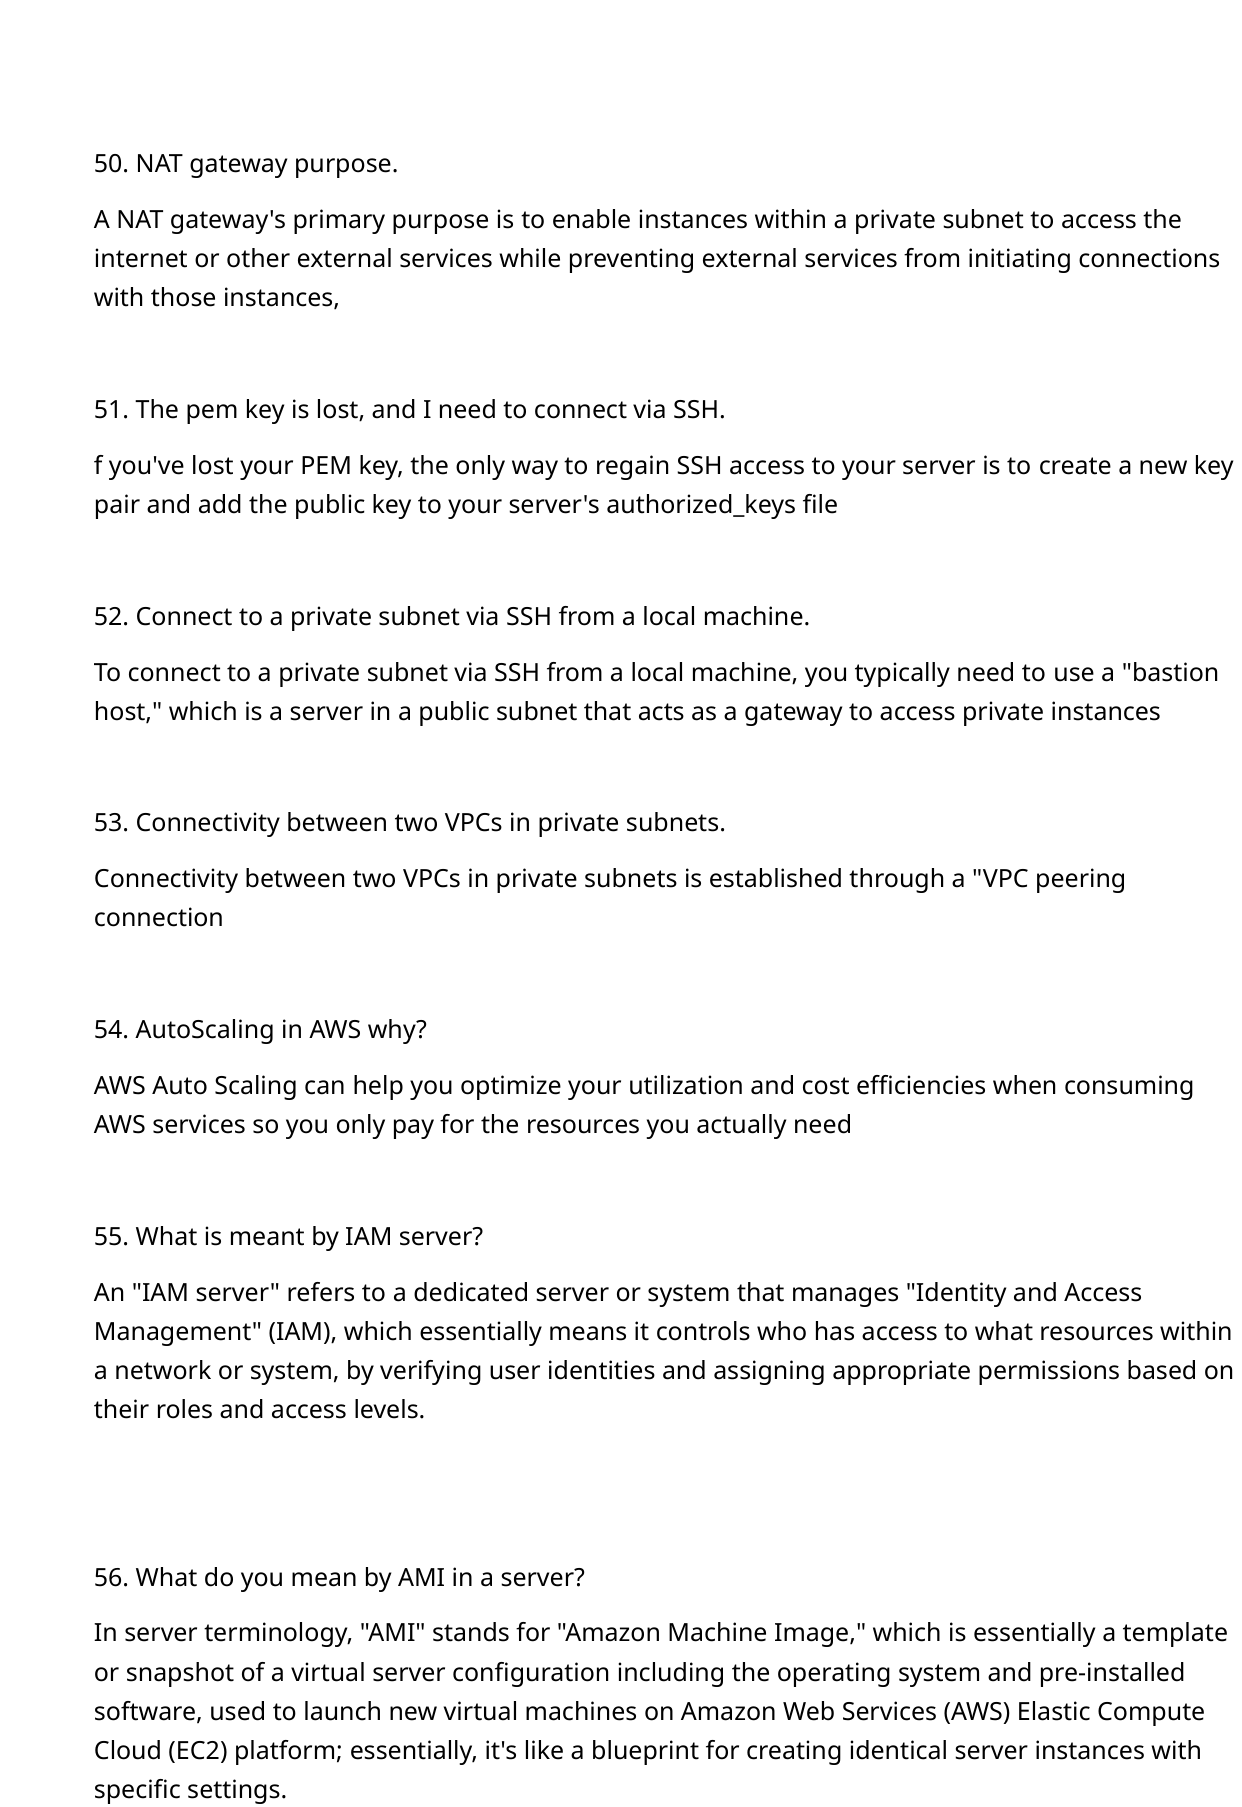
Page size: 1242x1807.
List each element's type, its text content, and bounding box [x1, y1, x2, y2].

text 55. What is meant by IAM server? [94, 1218, 1241, 1252]
text 50. NAT gateway purpose. [94, 146, 1241, 180]
text A NAT gateway's primary purpose is to enable instances within a private subnet to access the internet or other external services while preventing external services from initiating connections with those instances, [94, 202, 1241, 314]
text In server terminology, "AMI" stands for "Amazon Machine Image," which is essentially a template or snapshot of a virtual server configuration including the operating system and pre-installed software, used to launch new virtual machines on Amazon Web Services (AWS) Elastic Compute Cloud (EC2) platform; essentially, it's like a blueprint for creating identical server instances with specific settings. [94, 1615, 1241, 1806]
text 53. Connectivity between two VPCs in private subnets. [94, 805, 1241, 839]
text f you've lost your PEM key, the only way to regain SSH access to your server is to create a new key pair and add the public key to your server's authorized_keys file [94, 447, 1241, 521]
text 54. AutoScaling in AWS why? [94, 1012, 1241, 1046]
text 52. Connect to a private subnet via SSH from a local machine. [94, 598, 1241, 632]
text Connectivity between two VPCs in private subnets is established through a "VPC peering connection [94, 861, 1241, 934]
text 51. The pem key is lost, and I need to connect via SSH. [94, 392, 1241, 426]
text To connect to a private subnet via SSH from a local machine, you typically need to use a "bastion host," which is a server in a public subnet that acts as a gateway to access private instances [94, 654, 1241, 727]
text An "IAM server" refers to a dedicated server or system that manages "Identity and Access Management" (IAM), which essentially means it controls who has access to what resources within a network or system, by verifying user identities and assigning appropriate permissions based on their roles and access levels. [94, 1274, 1241, 1426]
text 56. What do you mean by AMI in a server? [94, 1559, 1241, 1593]
text AWS Auto Scaling can help you optimize your utilization and cost efficiencies when consuming AWS services so you only pay for the resources you actually need [94, 1067, 1241, 1141]
